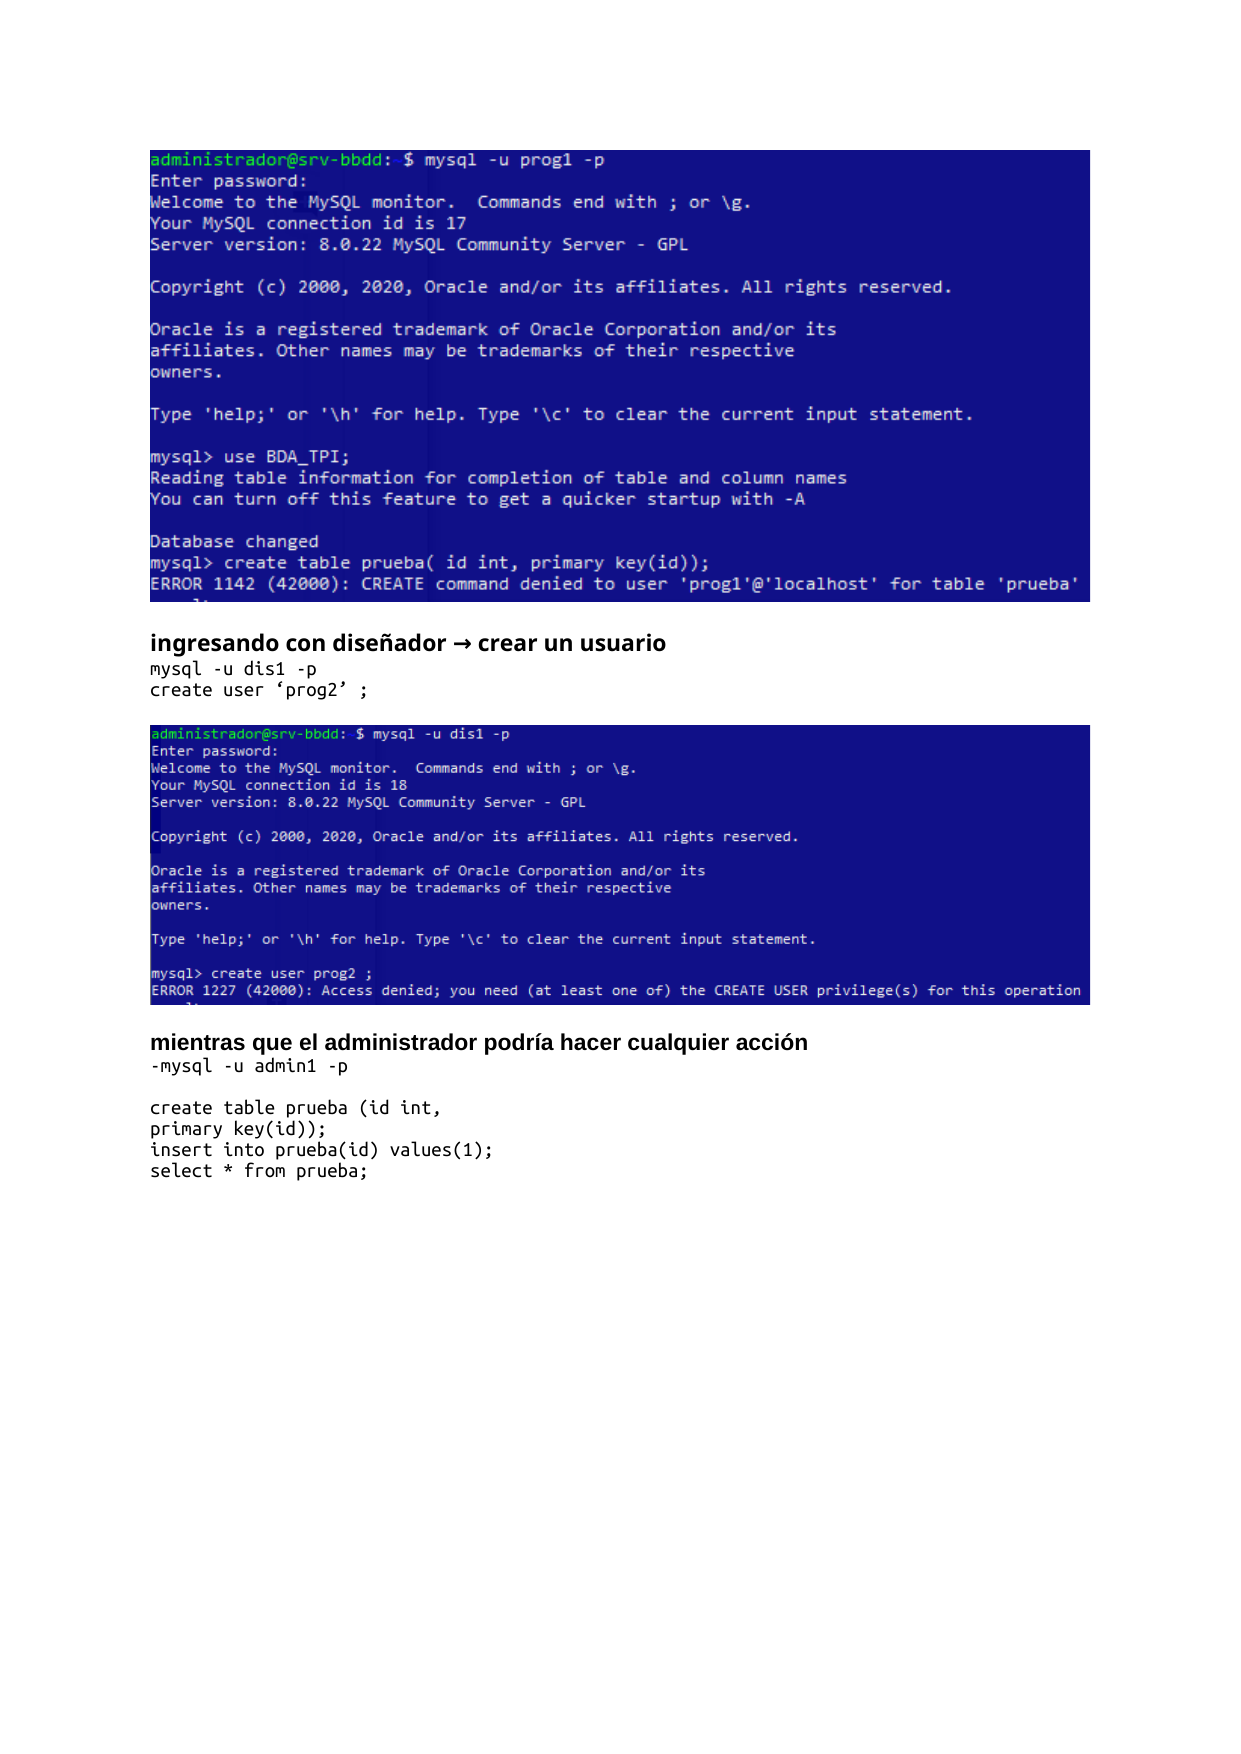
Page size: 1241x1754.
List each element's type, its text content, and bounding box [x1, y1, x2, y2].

text ingresando con diseñador → crear un usuario [150, 627, 1090, 658]
text create table prueba (id int, [150, 1097, 1090, 1118]
text insert into prueba(id) values(1); [150, 1139, 1090, 1160]
picture [150, 725, 1091, 1005]
text select * from prueba; [150, 1160, 1090, 1181]
text -mysql -u admin1 -p [150, 1056, 1090, 1076]
text create user ‘prog2’ ; [150, 679, 1090, 700]
text primary key(id)); [150, 1118, 1090, 1139]
text mientras que el administrador podría hacer cualquier acción [150, 1029, 1090, 1056]
picture [150, 150, 1091, 602]
text mysql -u dis1 -p [150, 658, 1090, 679]
